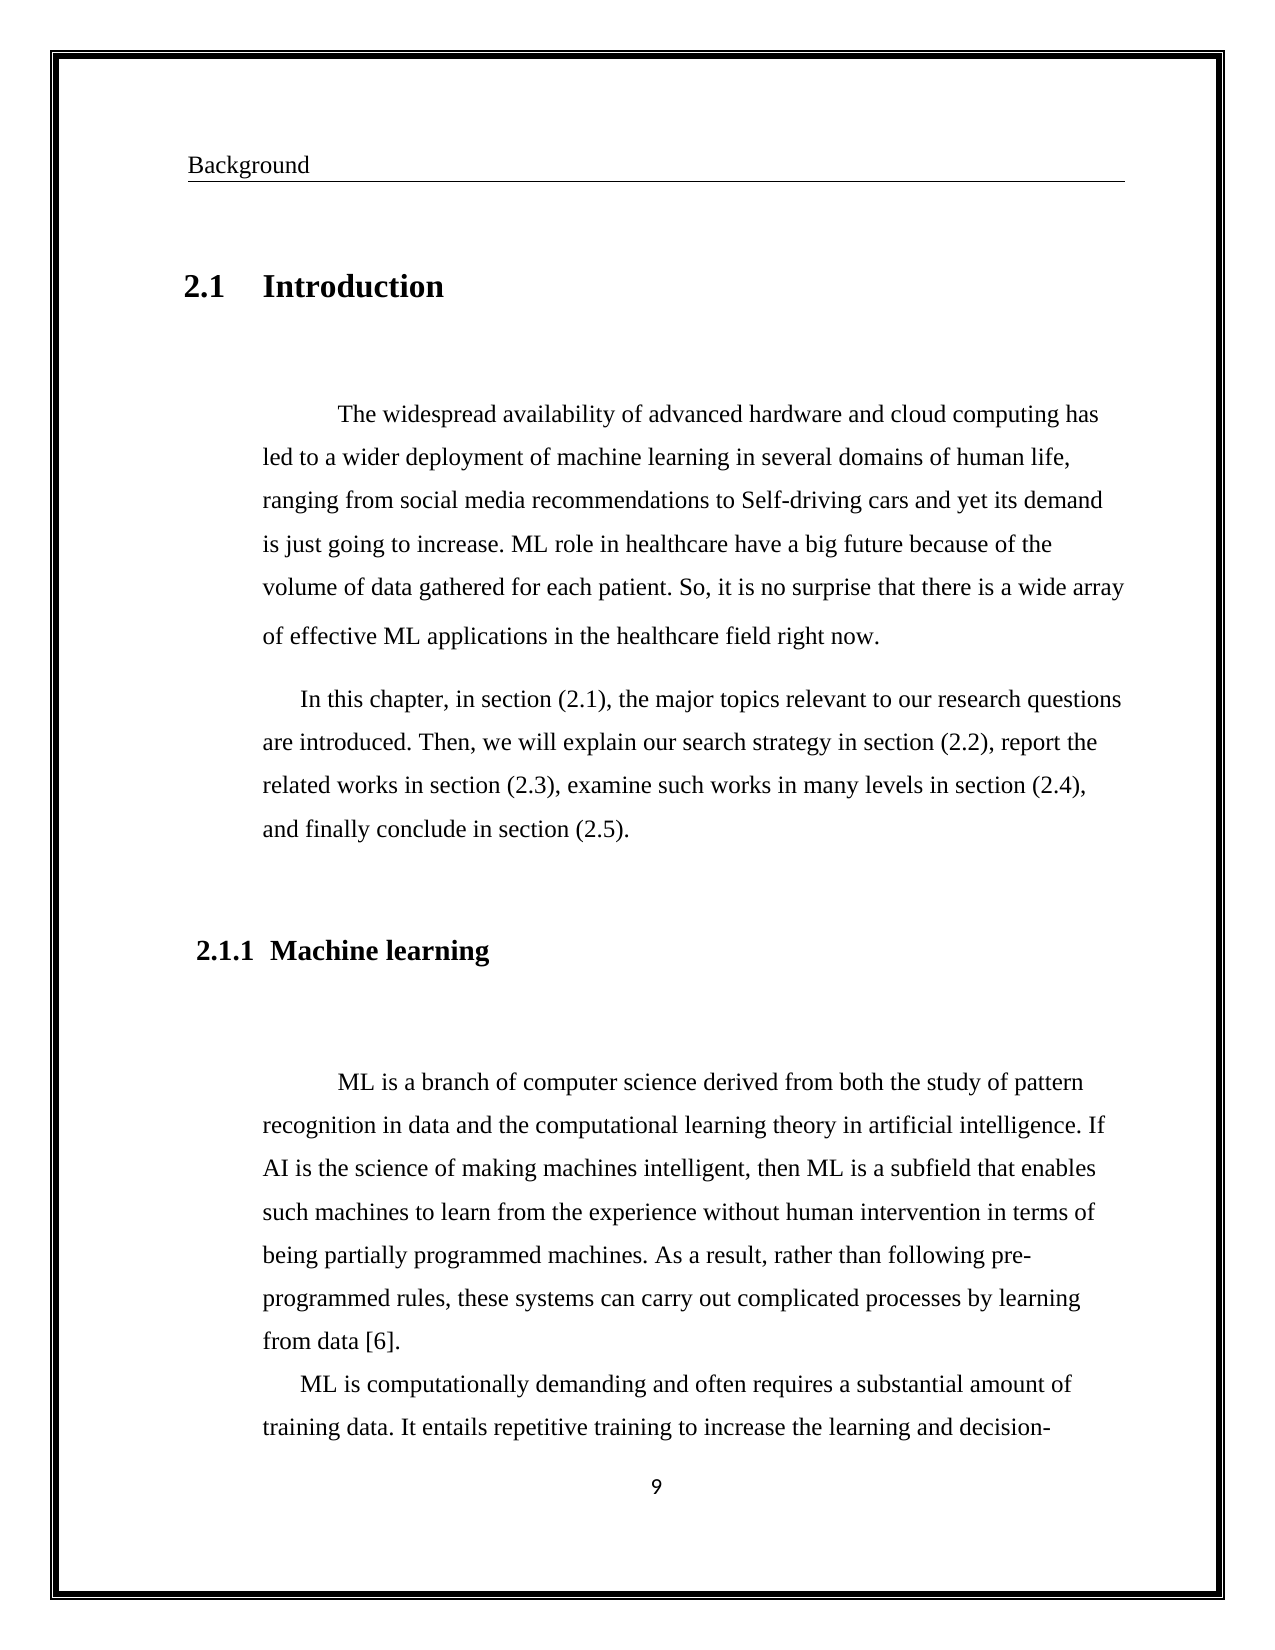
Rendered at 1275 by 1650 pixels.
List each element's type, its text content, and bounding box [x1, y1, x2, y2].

text The widespread availability of advanced hardware and cloud computing has led to a wider deployment of machine learning in several domains of human life, ranging from social media recommendations to Self-driving cars and yet its demand is just going to increase. ML role in healthcare have a big future because of the volume of data gathered for each patient. So, it is no surprise that there is a wide array of effective ML applications in the healthcare field right now. [262, 399, 1125, 651]
subtitle Machine learning [225, 933, 1125, 967]
text In this chapter, in section (2.1), the major topics relevant to our research questions are introduced. Then, we will explain our search strategy in section (2.2), report the related works in section (2.3), examine such works in many levels in section (2.4), and finally conclude in section (2.5). [262, 684, 1125, 842]
subtitle Introduction [225, 266, 1125, 305]
text ML is a branch of computer science derived from both the study of pattern recognition in data and the computational learning theory in artificial intelligence. If AI is the science of making machines intelligent, then ML is a subfield that enables such machines to learn from the experience without human intervention in terms of being partially programmed machines. As a result, rather than following pre-programmed rules, these systems can carry out complicated processes by learning from data [6]. [262, 1067, 1125, 1355]
